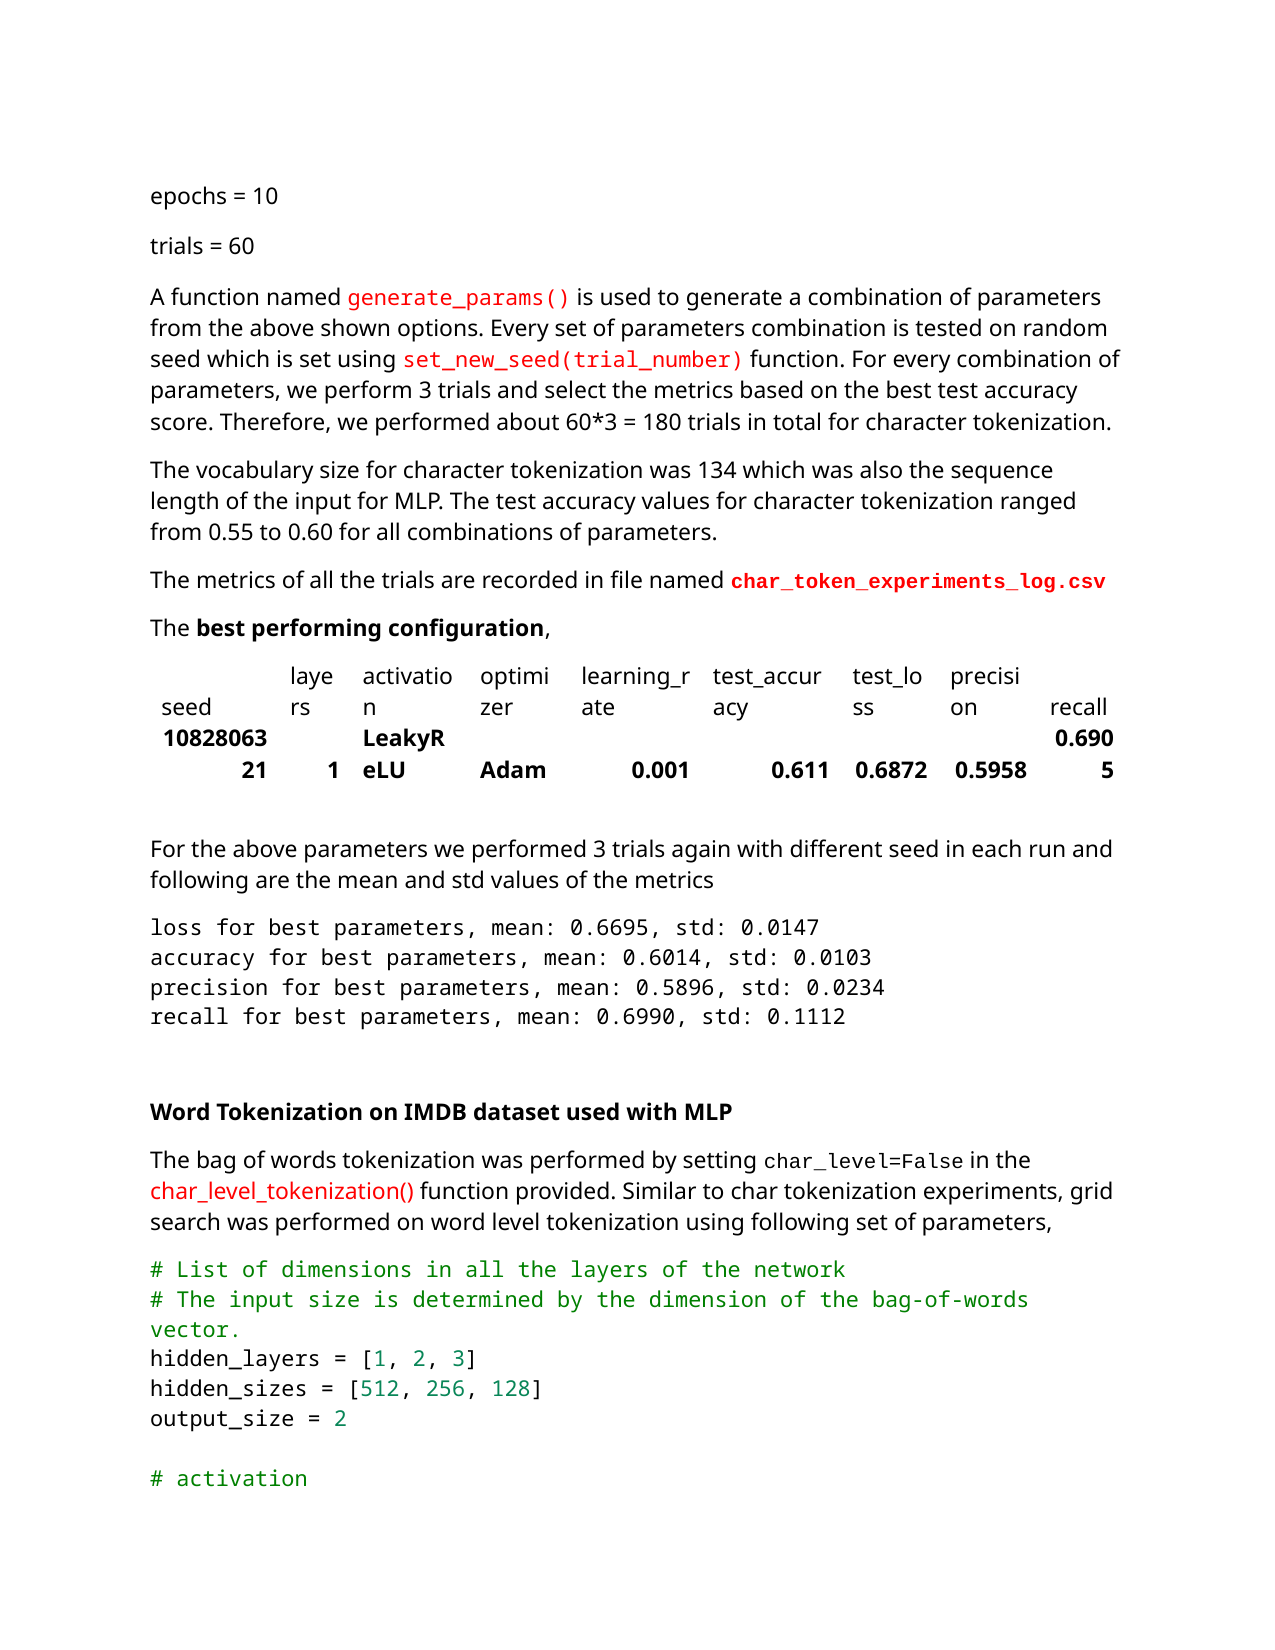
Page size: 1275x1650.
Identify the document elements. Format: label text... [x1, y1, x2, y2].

table_header seed [150, 660, 279, 722]
text # The input size is determined by the dimension of the bag-of-words vector. [150, 1284, 1125, 1343]
table_header test_accuracy [701, 660, 841, 722]
table_header layers [279, 660, 351, 722]
table_cell Adam [469, 722, 570, 785]
text hidden_layers = [1, 2, 3] [150, 1343, 1125, 1373]
text precision for best parameters, mean: 0.5896, std: 0.0234 [150, 971, 1125, 1001]
text accuracy for best parameters, mean: 0.6014, std: 0.0103 [150, 942, 1125, 971]
table_header precision [939, 660, 1038, 722]
text The best performing configuration, [150, 612, 1125, 643]
table_header optimizer [469, 660, 570, 722]
table_cell 0.5958 [939, 722, 1038, 785]
text hidden_sizes = [512, 256, 128] [150, 1373, 1125, 1403]
text The vocabulary size for character tokenization was 134 which was also the sequence length of the input for MLP. The test accuracy values for character tokenization ranged from 0.55 to 0.60 for all combinations of parameters. [150, 453, 1125, 547]
table_cell 0.6872 [841, 722, 938, 785]
text # activation [150, 1462, 1125, 1492]
table_header activation [351, 660, 469, 722]
table_cell 0.6905 [1038, 722, 1125, 785]
table_cell 0.001 [570, 722, 701, 785]
text output_size = 2 [150, 1403, 1125, 1433]
table_header learning_rate [570, 660, 701, 722]
text trials = 60 [150, 230, 1125, 261]
table_header recall [1038, 660, 1125, 722]
text A function named generate_params() is used to generate a combination of parameters from the above shown options. Every set of parameters combination is tested on random seed which is set using set_new_seed(trial_number) function. For every combination of parameters, we perform 3 trials and select the metrics based on the best test accuracy score. Therefore, we performed about 60*3 = 180 trials in total for character tokenization. [150, 281, 1125, 437]
text For the above parameters we performed 3 trials again with different seed in each run and following are the mean and std values of the metrics [150, 833, 1125, 895]
table_header test_loss [841, 660, 938, 722]
text Word Tokenization on IMDB dataset used with MLP [150, 1096, 1125, 1127]
text epochs = 10 [150, 180, 1125, 211]
text # List of dimensions in all the layers of the network [150, 1254, 1125, 1284]
text loss for best parameters, mean: 0.6695, std: 0.0147 [150, 912, 1125, 942]
table_cell 1082806321 [150, 722, 279, 785]
table_cell 1 [279, 722, 351, 785]
table_cell 0.611 [701, 722, 841, 785]
text recall for best parameters, mean: 0.6990, std: 0.1112 [150, 1001, 1125, 1031]
text The metrics of all the trials are recorded in file named char_token_experiments_log.csv [150, 564, 1125, 595]
table_cell LeakyReLU [351, 722, 469, 785]
text The bag of words tokenization was performed by setting char_level=False in the char_level_tokenization() function provided. Similar to char tokenization experiments, grid search was performed on word level tokenization using following set of parameters, [150, 1143, 1125, 1237]
